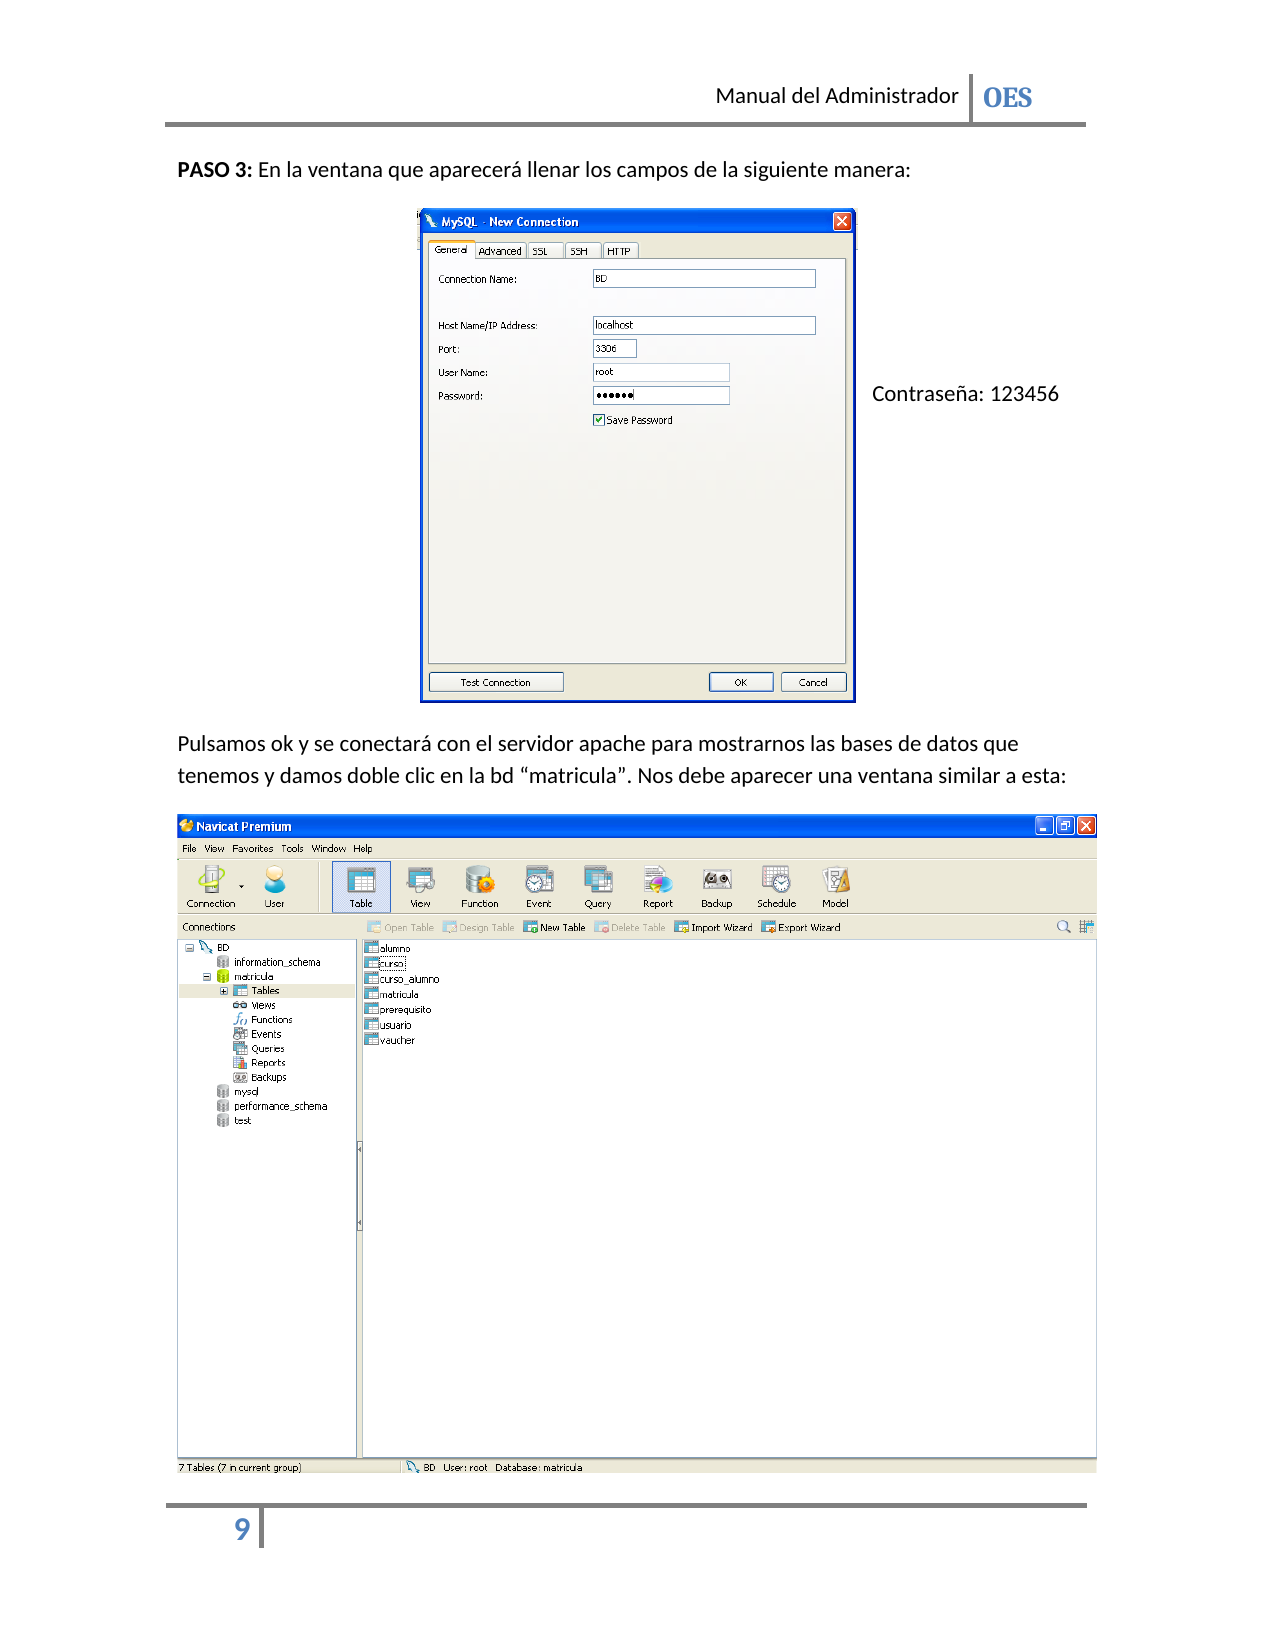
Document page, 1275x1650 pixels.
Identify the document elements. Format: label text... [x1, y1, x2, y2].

picture [177, 814, 1097, 1473]
text PASO 3: En la ventana que aparecerá llenar los campos de la siguiente manera: [177, 155, 1098, 183]
picture [417, 208, 858, 705]
text Pulsamos ok y se conectará con el servidor apache para mostrarnos las bases de datos que tenemos y damos doble clic en la bd “matricula”. Nos debe aparecer una ventana similar a esta: [177, 729, 1098, 789]
